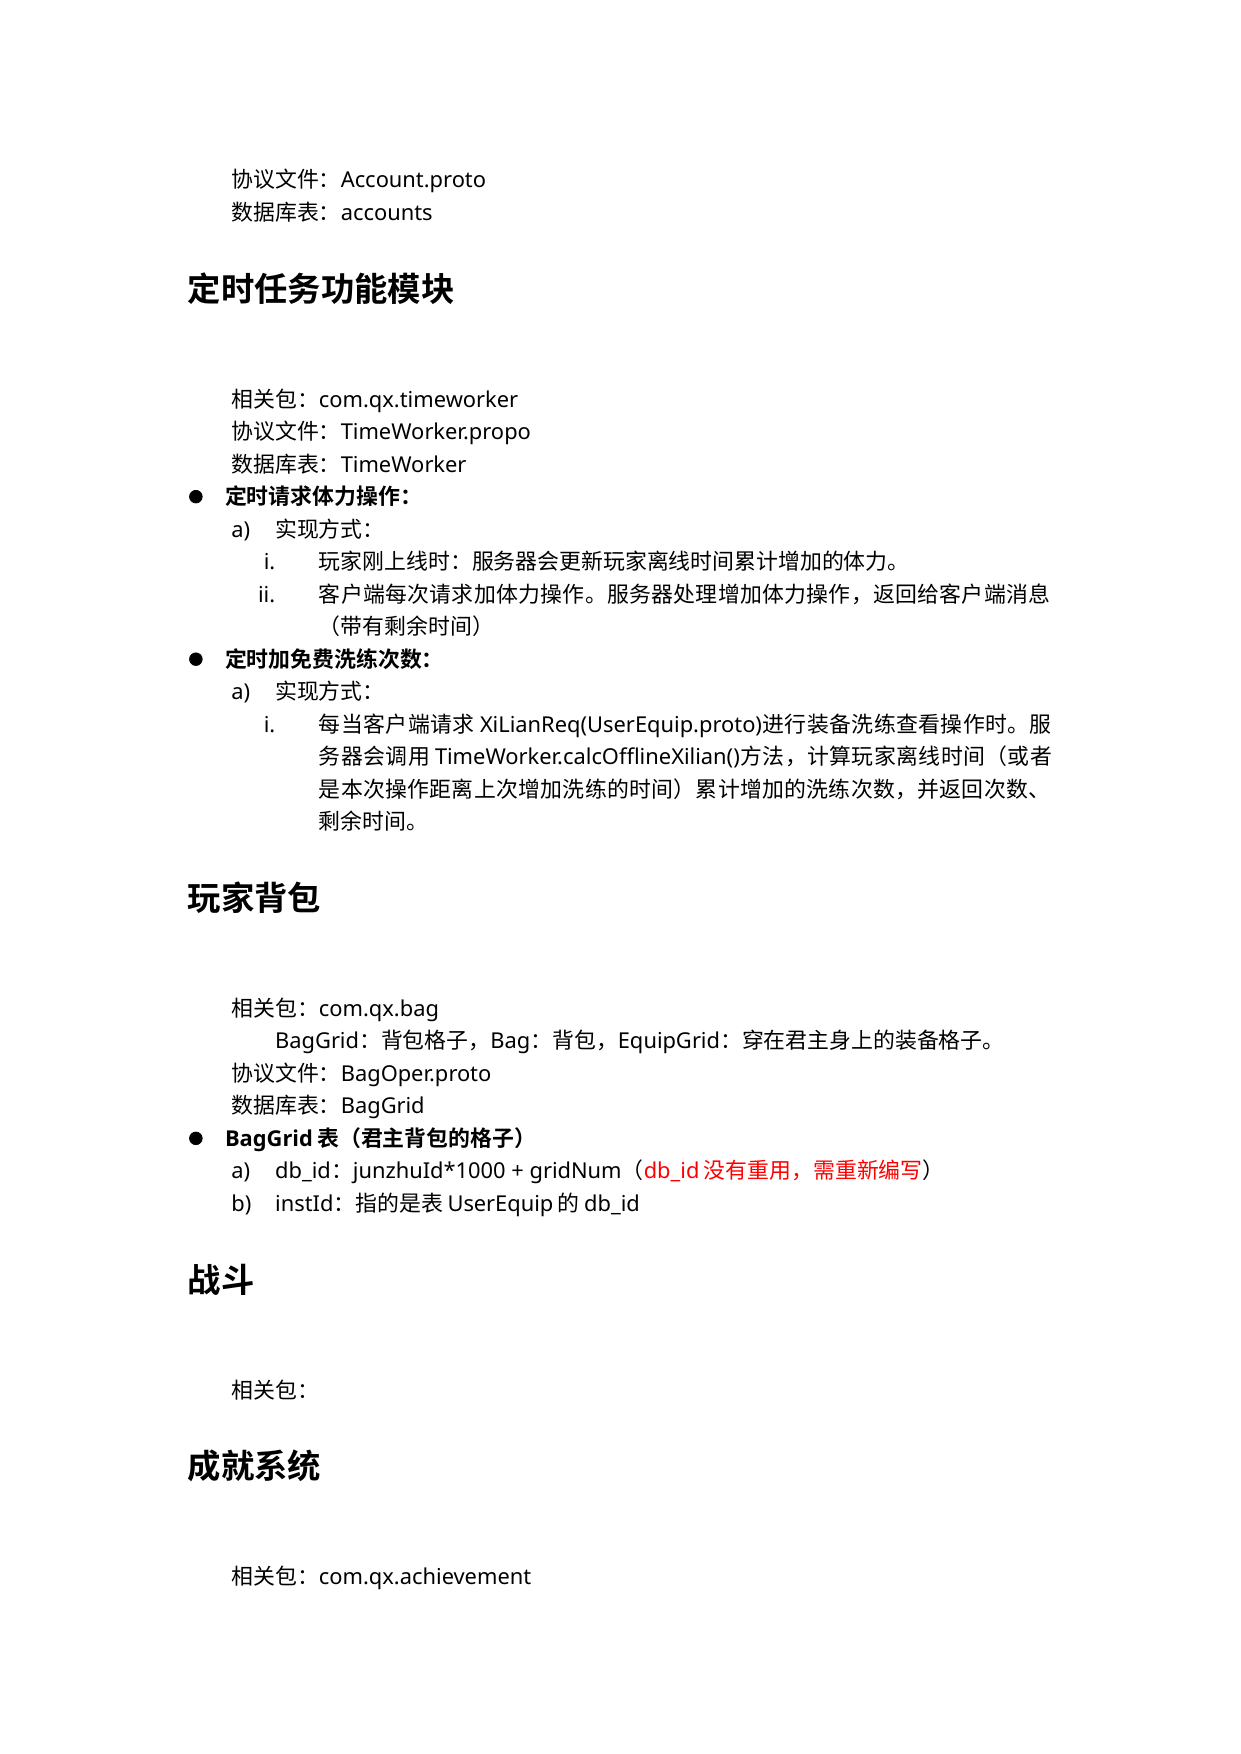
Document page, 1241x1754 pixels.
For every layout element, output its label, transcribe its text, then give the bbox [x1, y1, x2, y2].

text 数据库表：BagGrid [187, 1088, 1053, 1121]
text 相关包：com.qx.achievement [187, 1559, 1053, 1592]
list 每当客户端请求XiLianReq(UserEquip.proto)进行装备洗练查看操作时。服务器会调用TimeWorker.calcOfflineXilian()方法，计算玩家离线时间（或者是本次操作距离上次增加洗练的时间）累计增加的洗练次数，并返回次数、剩余时间。 [275, 706, 1053, 836]
subtitle 定时任务功能模块 [187, 254, 1053, 319]
list db_id：junzhuId*1000 + gridNum（db_id没有重用，需重新编写） [231, 1153, 1053, 1186]
list 定时请求体力操作： [187, 479, 1053, 511]
list BagGrid表（君主背包的格子） [187, 1121, 1053, 1153]
list 实现方式： [231, 674, 1053, 706]
subtitle 战斗 [187, 1245, 1053, 1310]
text BagGrid：背包格子，Bag：背包，EquipGrid：穿在君主身上的装备格子。 [187, 1023, 1053, 1056]
text 协议文件：BagOper.proto [187, 1056, 1053, 1088]
list 客户端每次请求加体力操作。服务器处理增加体力操作，返回给客户端消息（带有剩余时间） [275, 576, 1053, 641]
text 相关包：com.qx.bag [187, 991, 1053, 1023]
list 实现方式： [231, 511, 1053, 544]
subtitle 成就系统 [187, 1432, 1053, 1497]
list 玩家刚上线时：服务器会更新玩家离线时间累计增加的体力。 [275, 544, 1053, 576]
list instId：指的是表UserEquip的db_id [231, 1186, 1053, 1218]
text 协议文件：Account.proto [187, 162, 1053, 194]
text 相关包：com.qx.timeworker [187, 381, 1053, 414]
text 数据库表：accounts [187, 194, 1053, 227]
text 相关包： [187, 1372, 1053, 1405]
subtitle 玩家背包 [187, 863, 1053, 928]
text 数据库表：TimeWorker [187, 446, 1053, 479]
list 定时加免费洗练次数： [187, 641, 1053, 674]
text 协议文件：TimeWorker.propo [187, 414, 1053, 446]
